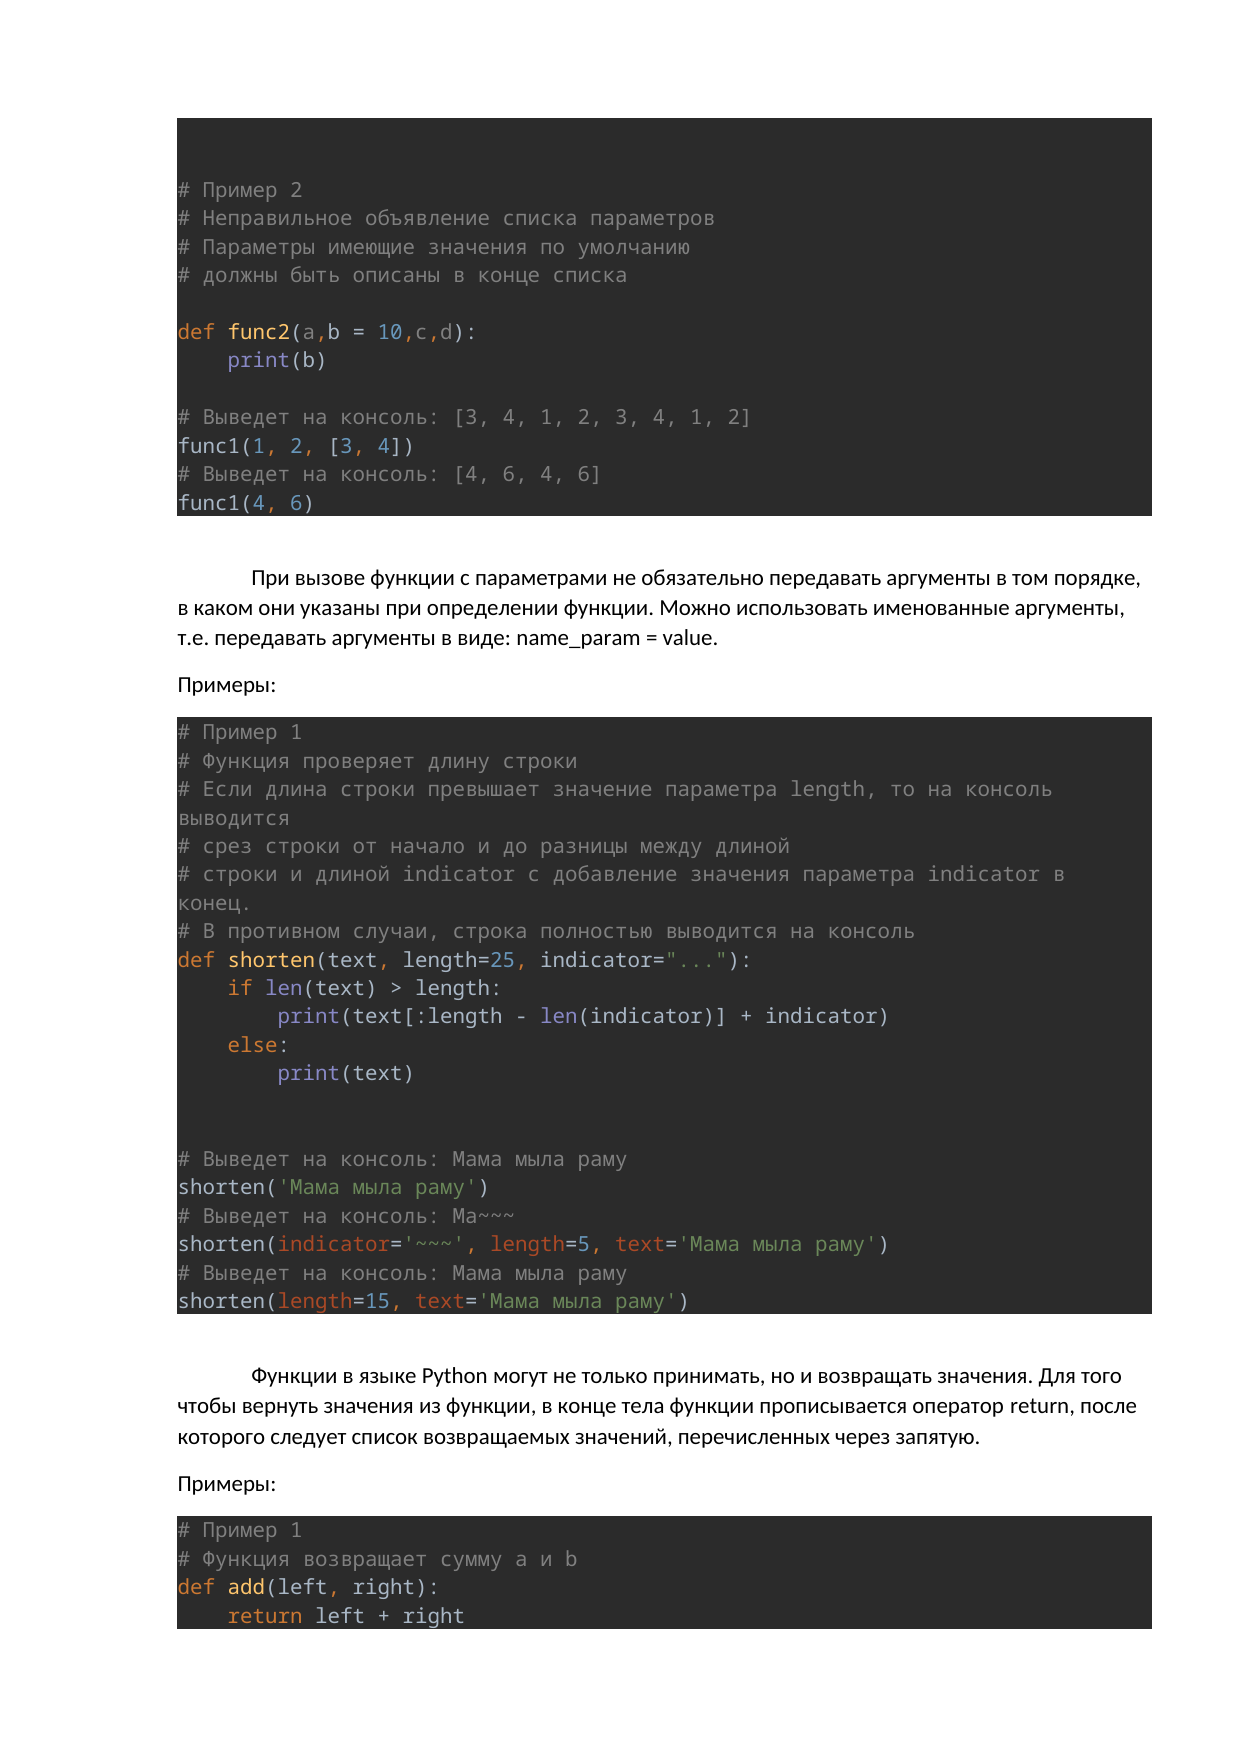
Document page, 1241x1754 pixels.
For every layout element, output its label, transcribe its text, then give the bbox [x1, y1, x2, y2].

text # Пример 1 # Функция проверяет длину строки # Если длина строки превышает значение параметра length, то на консоль выводится # срез строки от начало и до разницы между длиной # строки и длиной indicator с добавление значения параметра indicator в конец. # В противном случаи, строка полностью выводится на консоль def shorten(text, length=25, indicator="..."): if len(text) > length: print(text[:length - len(indicator)] + indicator) else: print(text) # Выведет на консоль: Мама мыла раму shorten('Мама мыла раму') # Выведет на консоль: Ма~~~ shorten(indicator='~~~', length=5, text='Мама мыла раму') # Выведет на консоль: Мама мыла раму shorten(length=15, text='Мама мыла раму') [177, 717, 1152, 1314]
text При вызове функции с параметрами не обязательно передавать аргументы в том порядке, в каком они указаны при определении функции. Можно использовать именованные аргументы, т.е. передавать аргументы в виде: name_param = value. [177, 563, 1152, 652]
text Примеры: [177, 670, 1152, 698]
text Примеры: [177, 1469, 1152, 1497]
text Функции в языке Python могут не только принимать, но и возвращать значения. Для того чтобы вернуть значения из функции, в конце тела функции прописывается оператор return, после которого следует список возвращаемых значений, перечисленных через запятую. [177, 1361, 1152, 1450]
